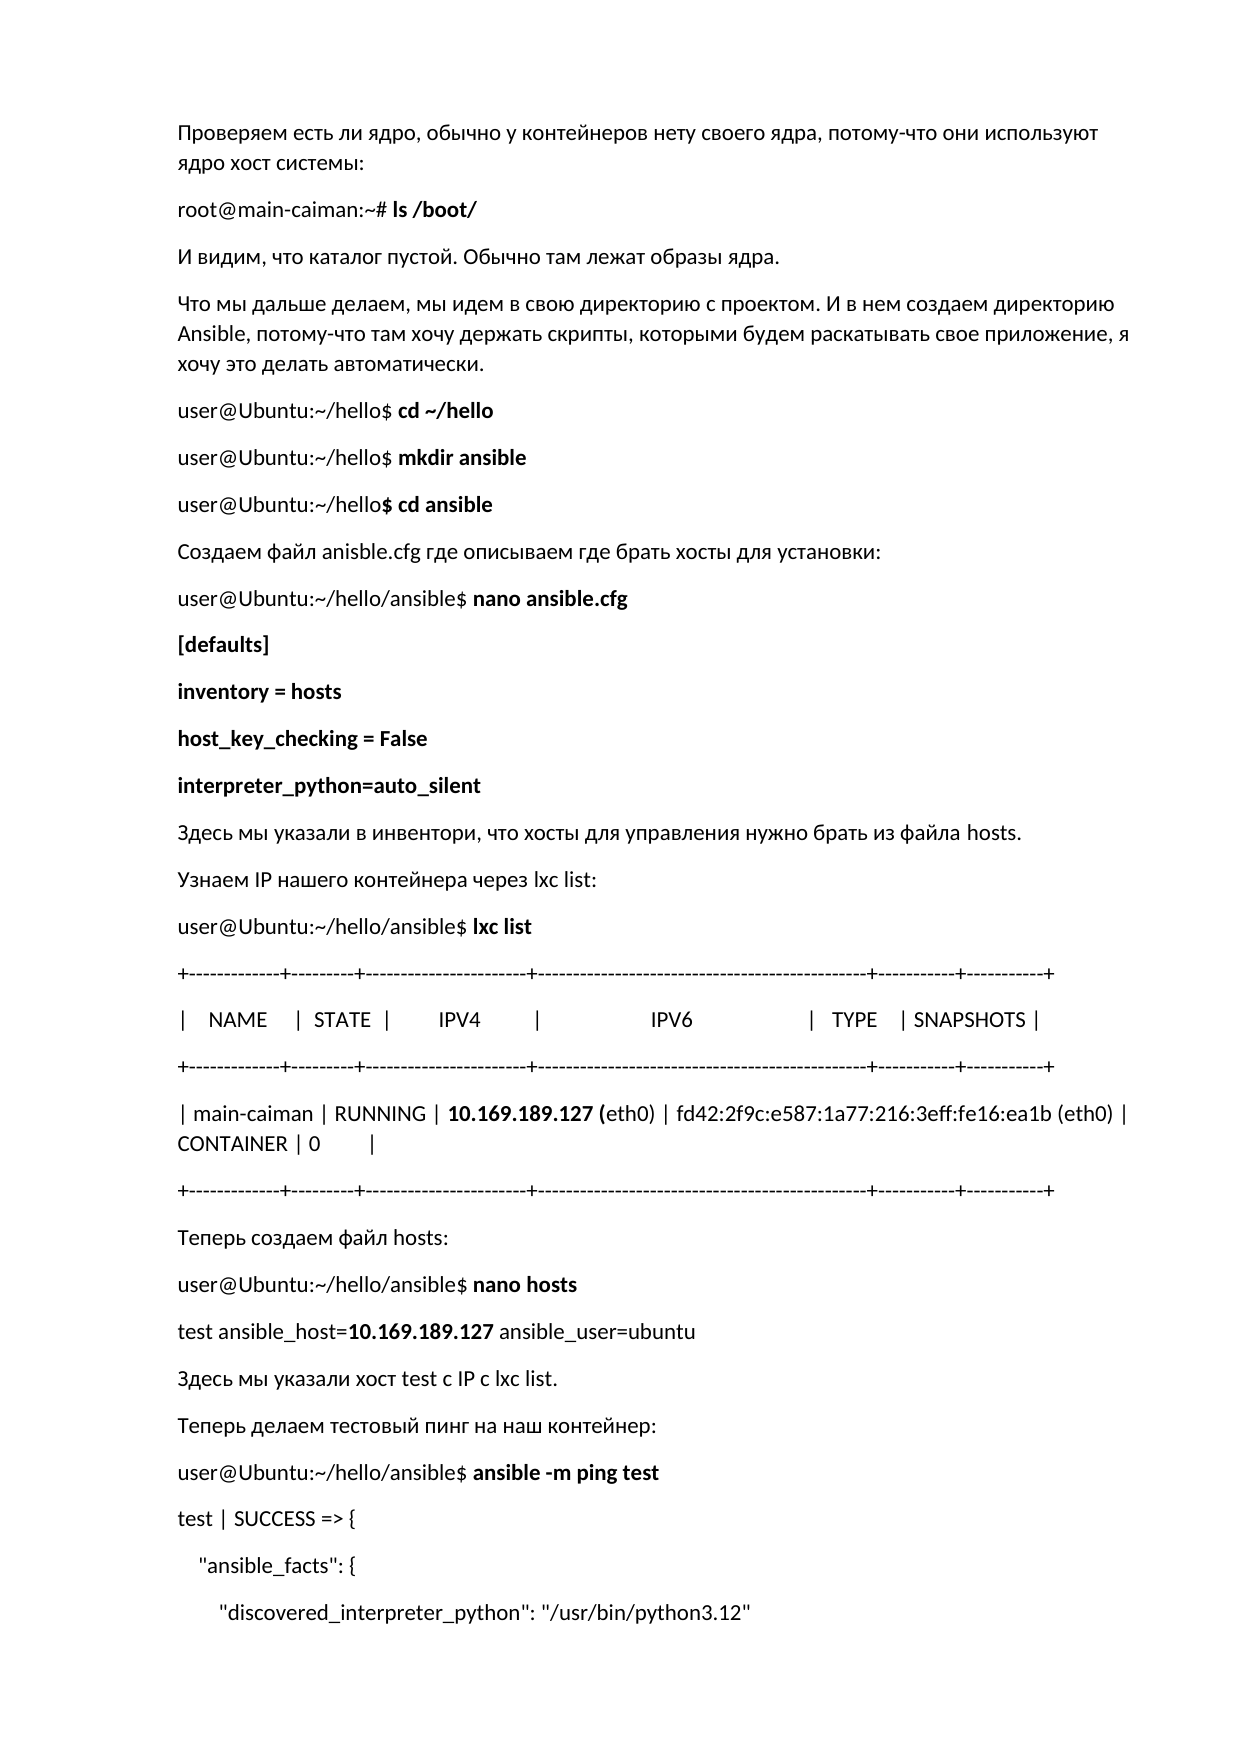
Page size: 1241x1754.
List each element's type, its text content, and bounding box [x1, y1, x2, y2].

text +-------------+---------+-----------------------+-----------------------------------------------+-----------+-----------+ [177, 1052, 1152, 1081]
text | main-caiman | RUNNING | 10.169.189.127 (eth0) | fd42:2f9c:e587:1a77:216:3eff:fe16:ea1b (eth0) | CONTAINER | 0 | [177, 1099, 1152, 1158]
text user@Ubuntu:~/hello/ansible$ nano hosts [177, 1270, 1152, 1298]
text user@Ubuntu:~/hello$ cd ~/hello [177, 396, 1152, 424]
text Проверяем есть ли ядро, обычно у контейнеров нету своего ядра, потому-что они используют ядро хост системы: [177, 118, 1152, 176]
text Здесь мы указали в инвентори, что хосты для управления нужно брать из файла hosts. [177, 818, 1152, 846]
text user@Ubuntu:~/hello/ansible$ ansible -m ping test [177, 1458, 1152, 1486]
text user@Ubuntu:~/hello/ansible$ lxc list [177, 912, 1152, 940]
text Создаем файл anisble.cfg где описываем где брать хосты для установки: [177, 537, 1152, 565]
text [defaults] [177, 631, 1152, 659]
text test ansible_host=10.169.189.127 ansible_user=ubuntu [177, 1317, 1152, 1345]
text Что мы дальше делаем, мы идем в свою директорию с проектом. И в нем создаем директорию Ansible, потому-что там хочу держать скрипты, которыми будем раскатывать свое приложение, я хочу это делать автоматически. [177, 289, 1152, 377]
text user@Ubuntu:~/hello$ mkdir ansible [177, 443, 1152, 471]
text user@Ubuntu:~/hello/ansible$ nano ansible.cfg [177, 584, 1152, 612]
text Теперь делаем тестовый пинг на наш контейнер: [177, 1411, 1152, 1439]
text inventory = hosts [177, 677, 1152, 706]
text "ansible_facts": { [177, 1551, 1152, 1579]
text user@Ubuntu:~/hello$ cd ansible [177, 490, 1152, 518]
text И видим, что каталог пустой. Обычно там лежат образы ядра. [177, 242, 1152, 270]
text Узнаем IP нашего контейнера через lxc list: [177, 865, 1152, 893]
text test | SUCCESS => { [177, 1504, 1152, 1533]
text host_key_checking = False [177, 724, 1152, 752]
text root@main-caiman:~# ls /boot/ [177, 195, 1152, 223]
text +-------------+---------+-----------------------+-----------------------------------------------+-----------+-----------+ [177, 959, 1152, 987]
text | NAME | STATE | IPV4 | IPV6 | TYPE | SNAPSHOTS | [177, 1006, 1152, 1034]
text interpreter_python=auto_silent [177, 771, 1152, 799]
text "discovered_interpreter_python": "/usr/bin/python3.12" [177, 1598, 1152, 1626]
text Теперь создаем файл hosts: [177, 1223, 1152, 1251]
text +-------------+---------+-----------------------+-----------------------------------------------+-----------+-----------+ [177, 1176, 1152, 1204]
text Здесь мы указали хост test с IP с lxc list. [177, 1364, 1152, 1392]
